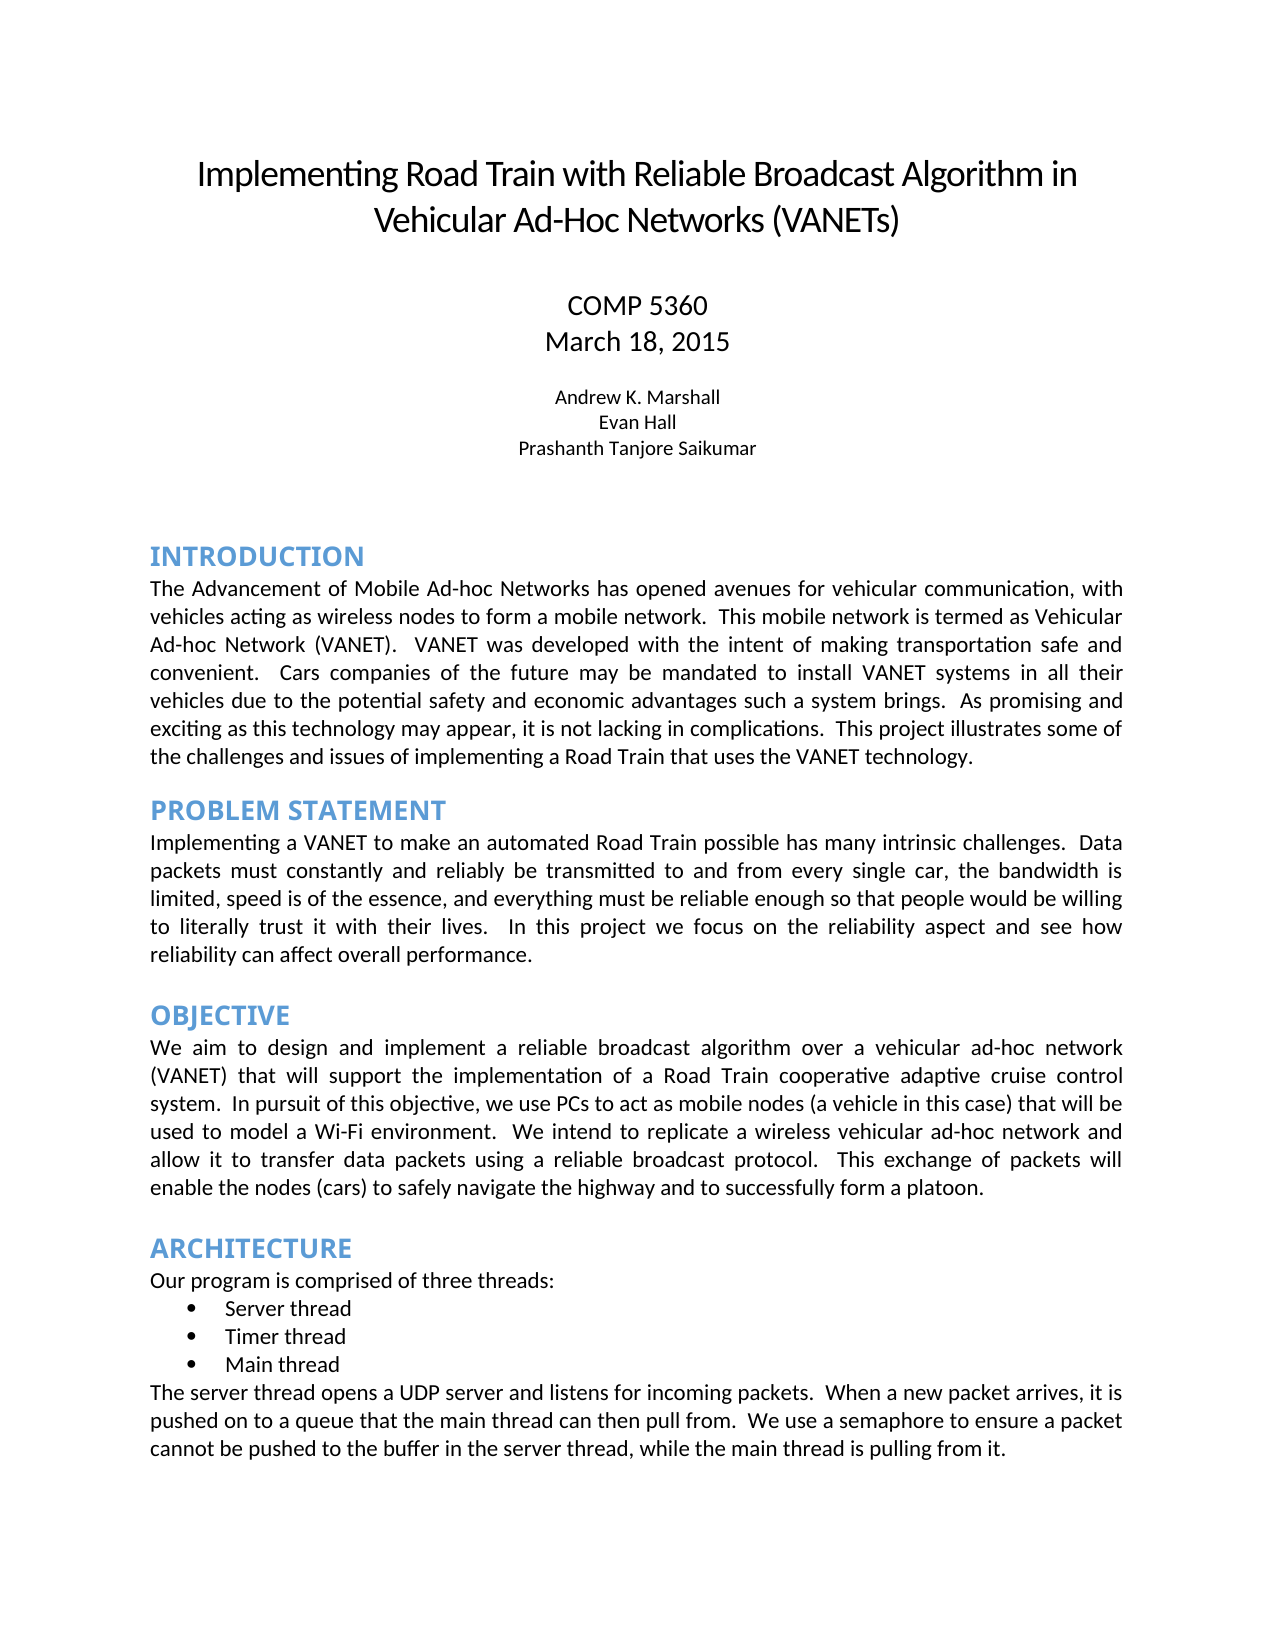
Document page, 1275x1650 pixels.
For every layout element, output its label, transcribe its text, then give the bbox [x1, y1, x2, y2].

text March 18, 2015 [150, 323, 1125, 359]
text Evan Hall [150, 409, 1125, 435]
text The server thread opens a UDP server and listens for incoming packets. When a new packet arrives, it is pushed on to a queue that the main thread can then pull from. We use a semaphore to ensure a packet cannot be pushed to the buffer in the server thread, while the main thread is pulling from it. [150, 1378, 1125, 1462]
list Timer thread [187, 1322, 1125, 1350]
list Server thread [187, 1294, 1125, 1322]
list Main thread [187, 1350, 1125, 1378]
text ARCHITECTURE [150, 1229, 1125, 1266]
text We aim to design and implement a reliable broadcast algorithm over a vehicular ad-hoc network (VANET) that will support the implementation of a Road Train cooperative adaptive cruise control system. In pursuit of this objective, we use PCs to act as mobile nodes (a vehicle in this case) that will be used to model a Wi-Fi environment. We intend to replicate a wireless vehicular ad-hoc network and allow it to transfer data packets using a reliable broadcast protocol. This exchange of packets will enable the nodes (cars) to safely navigate the highway and to successfully form a platoon. [150, 1033, 1125, 1201]
subtitle PROBLEM STATEMENT [150, 791, 1125, 828]
text Andrew K. Marshall [150, 384, 1125, 409]
text The Advancement of Mobile Ad-hoc Networks has opened avenues for vehicular communication, with vehicles acting as wireless nodes to form a mobile network. This mobile network is termed as Vehicular Ad-hoc Network (VANET). VANET was developed with the intent of making transportation safe and convenient. Cars companies of the future may be mandated to install VANET systems in all their vehicles due to the potential safety and economic advantages such a system brings. As promising and exciting as this technology may appear, it is not lacking in complications. This project illustrates some of the challenges and issues of implementing a Road Train that uses the VANET technology. [150, 574, 1125, 770]
text OBJECTIVE [150, 996, 1125, 1033]
text Prashanth Tanjore Saikumar [150, 435, 1125, 460]
text Implementing Road Train with Reliable Broadcast Algorithm in Vehicular Ad-Hoc Networks (VANETs) [150, 150, 1125, 242]
text Implementing a VANET to make an automated Road Train possible has many intrinsic challenges. Data packets must constantly and reliably be transmitted to and from every single car, the bandwidth is limited, speed is of the essence, and everything must be reliable enough so that people would be willing to literally trust it with their lives. In this project we focus on the reliability aspect and see how reliability can affect overall performance. [150, 828, 1125, 968]
subtitle INTRODUCTION [150, 537, 1125, 574]
text Our program is comprised of three threads: [150, 1266, 1125, 1294]
text COMP 5360 [150, 287, 1125, 323]
